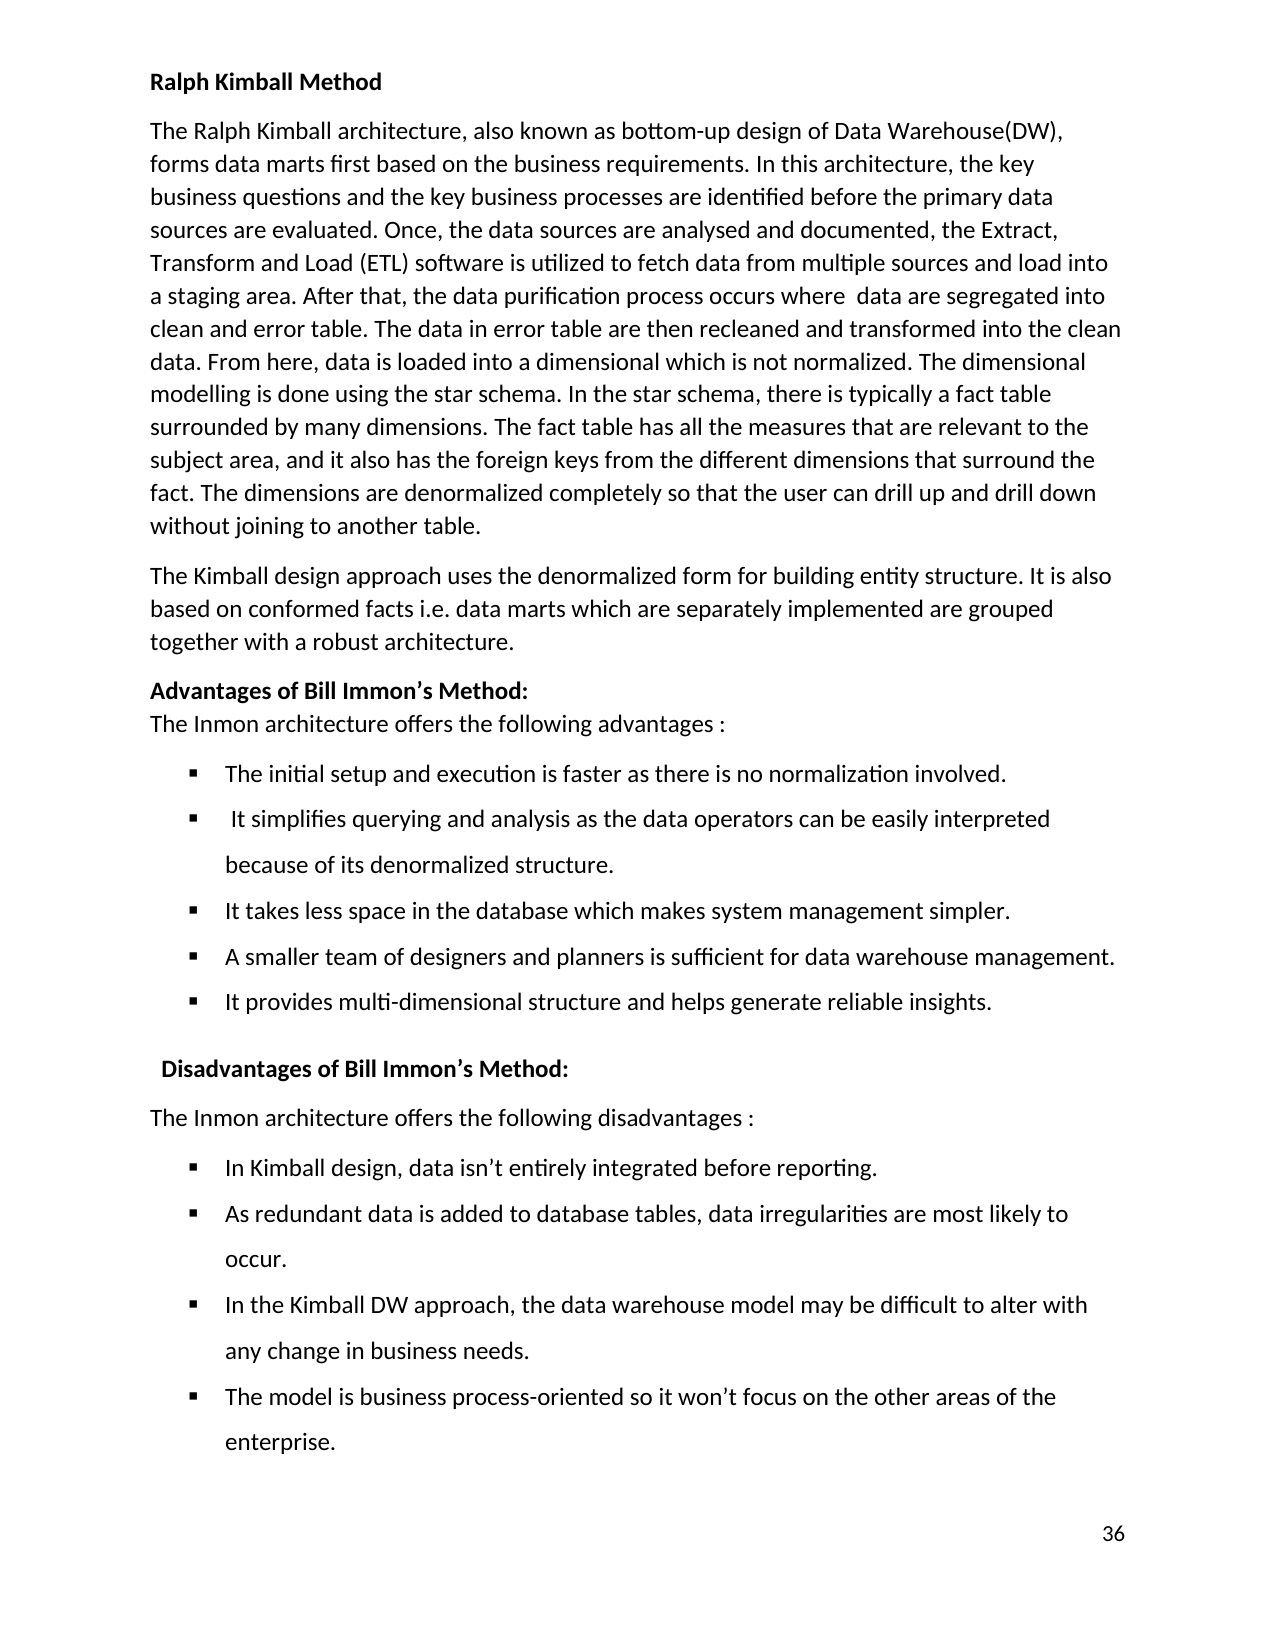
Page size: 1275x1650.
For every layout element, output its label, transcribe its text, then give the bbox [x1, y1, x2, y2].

list The initial setup and execution is faster as there is no normalization involved. [187, 758, 1125, 788]
text The Ralph Kimball architecture, also known as bottom-up design of Data Warehouse(DW), forms data marts first based on the business requirements. In this architecture, the key business questions and the key business processes are identified before the primary data sources are evaluated. Once, the data sources are analysed and documented, the Extract, Transform and Load (ETL) software is utilized to fetch data from multiple sources and load into a staging area. After that, the data purification process occurs where data are segregated into clean and error table. The data in error table are then recleaned and transformed into the clean data. From here, data is loaded into a dimensional which is not normalized. The dimensional modelling is done using the star schema. In the star schema, there is typically a fact table surrounded by many dimensions. The fact table has all the measures that are relevant to the subject area, and it also has the foreign keys from the different dimensions that surround the fact. The dimensions are denormalized completely so that the user can drill up and drill down without joining to another table. [150, 115, 1125, 541]
text Ralph Kimball Method [150, 66, 1125, 96]
text Advantages of Bill Immon’s Method: The Inmon architecture offers the following advantages : [150, 675, 1125, 739]
list It simplifies querying and analysis as the data operators can be easily interpreted because of its denormalized structure. [187, 803, 1125, 880]
list As redundant data is added to database tables, data irregularities are most likely to occur. [187, 1198, 1125, 1274]
list In Kimball design, data isn’t entirely integrated before reporting. [187, 1152, 1125, 1183]
list It takes less space in the database which makes system management simpler. [187, 895, 1125, 925]
text Disadvantages of Bill Immon’s Method: [150, 1053, 1125, 1083]
list It provides multi-dimensional structure and helps generate reliable insights. [187, 986, 1125, 1017]
text The Kimball design approach uses the denormalized form for building entity structure. It is also based on conformed facts i.e. data marts which are separately implemented are grouped together with a robust architecture. [150, 560, 1125, 656]
list A smaller team of designers and planners is sufficient for data warehouse management. [187, 941, 1125, 971]
list In the Kimball DW approach, the data warehouse model may be difficult to alter with any change in business needs. [187, 1289, 1125, 1366]
list The model is business process-oriented so it won’t focus on the other areas of the enterprise. [187, 1381, 1125, 1457]
text The Inmon architecture offers the following disadvantages : [150, 1102, 1125, 1133]
